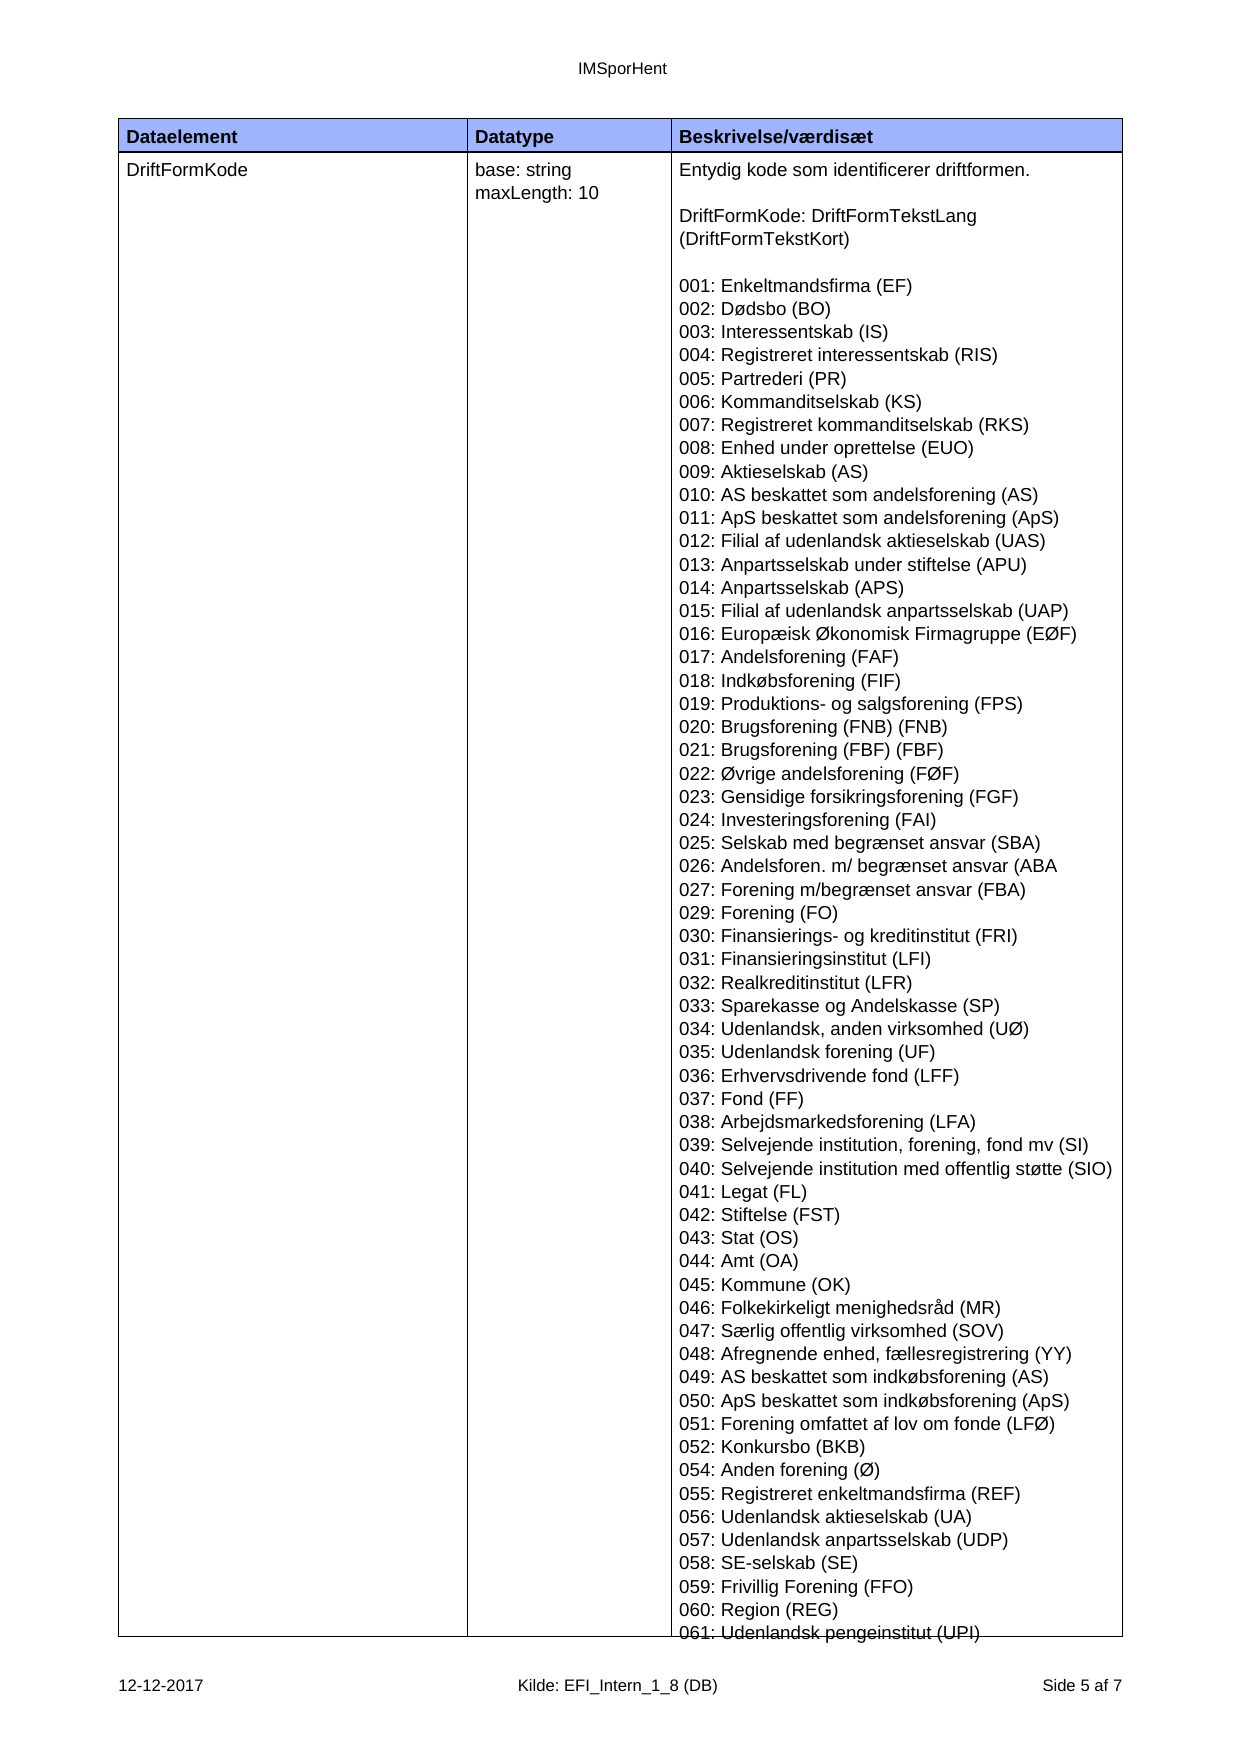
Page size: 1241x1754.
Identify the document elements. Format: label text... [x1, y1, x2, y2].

table_header Beskrivelse/værdisæt [672, 119, 1122, 151]
table_header Datatype [468, 119, 671, 151]
table_cell DriftFormKode [119, 153, 467, 1636]
table_cell base: string maxLength: 10 [468, 153, 671, 1636]
table_cell Entydig kode som identificerer driftformen. DriftFormKode: DriftFormTekstLang (DriftFormTekstKort) 001: Enkeltmandsfirma (EF) 002: Dødsbo (BO) 003: Interessentskab (IS) 004: Registreret interessentskab (RIS) 005: Partrederi (PR) 006: Kommanditselskab (KS) 007: Registreret kommanditselskab (RKS) 008: Enhed under oprettelse (EUO) 009: Aktieselskab (AS) 010: AS beskattet som andelsforening (AS) 011: ApS beskattet som andelsforening (ApS) 012: Filial af udenlandsk aktieselskab (UAS) 013: Anpartsselskab under stiftelse (APU) 014: Anpartsselskab (APS) 015: Filial af udenlandsk anpartsselskab (UAP) 016: Europæisk Økonomisk Firmagruppe (EØF) 017: Andelsforening (FAF) 018: Indkøbsforening (FIF) 019: Produktions- og salgsforening (FPS) 020: Brugsforening (FNB) (FNB) 021: Brugsforening (FBF) (FBF) 022: Øvrige andelsforening (FØF) 023: Gensidige forsikringsforening (FGF) 024: Investeringsforening (FAI) 025: Selskab med begrænset ansvar (SBA) 026: Andelsforen. m/ begrænset ansvar (ABA 027: Forening m/begrænset ansvar (FBA) 029: Forening (FO) 030: Finansierings- og kreditinstitut (FRI) 031: Finansieringsinstitut (LFI) 032: Realkreditinstitut (LFR) 033: Sparekasse og Andelskasse (SP) 034: Udenlandsk, anden virksomhed (UØ) 035: Udenlandsk forening (UF) 036: Erhvervsdrivende fond (LFF) 037: Fond (FF) 038: Arbejdsmarkedsforening (LFA) 039: Selvejende institution, forening, fond mv (SI) 040: Selvejende institution med offentlig støtte (SIO) 041: Legat (FL) 042: Stiftelse (FST) 043: Stat (OS) 044: Amt (OA) 045: Kommune (OK) 046: Folkekirkeligt menighedsråd (MR) 047: Særlig offentlig virksomhed (SOV) 048: Afregnende enhed, fællesregistrering (YY) 049: AS beskattet som indkøbsforening (AS) 050: ApS beskattet som indkøbsforening (ApS) 051: Forening omfattet af lov om fonde (LFØ) 052: Konkursbo (BKB) 054: Anden forening (Ø) 055: Registreret enkeltmandsfirma (REF) 056: Udenlandsk aktieselskab (UA) 057: Udenlandsk anpartsselskab (UDP) 058: SE-selskab (SE) 059: Frivillig Forening (FFO) 060: Region (REG) 061: Udenlandsk pengeinstitut (UPI) 062: Udenlandsk forsikringsselskab (UFO) 063: Udenlandsk pensionsinstitut (UPE) 064: Personlig mindre virksomhed (PMV) [672, 153, 1122, 1636]
table_header Dataelement [119, 119, 467, 151]
